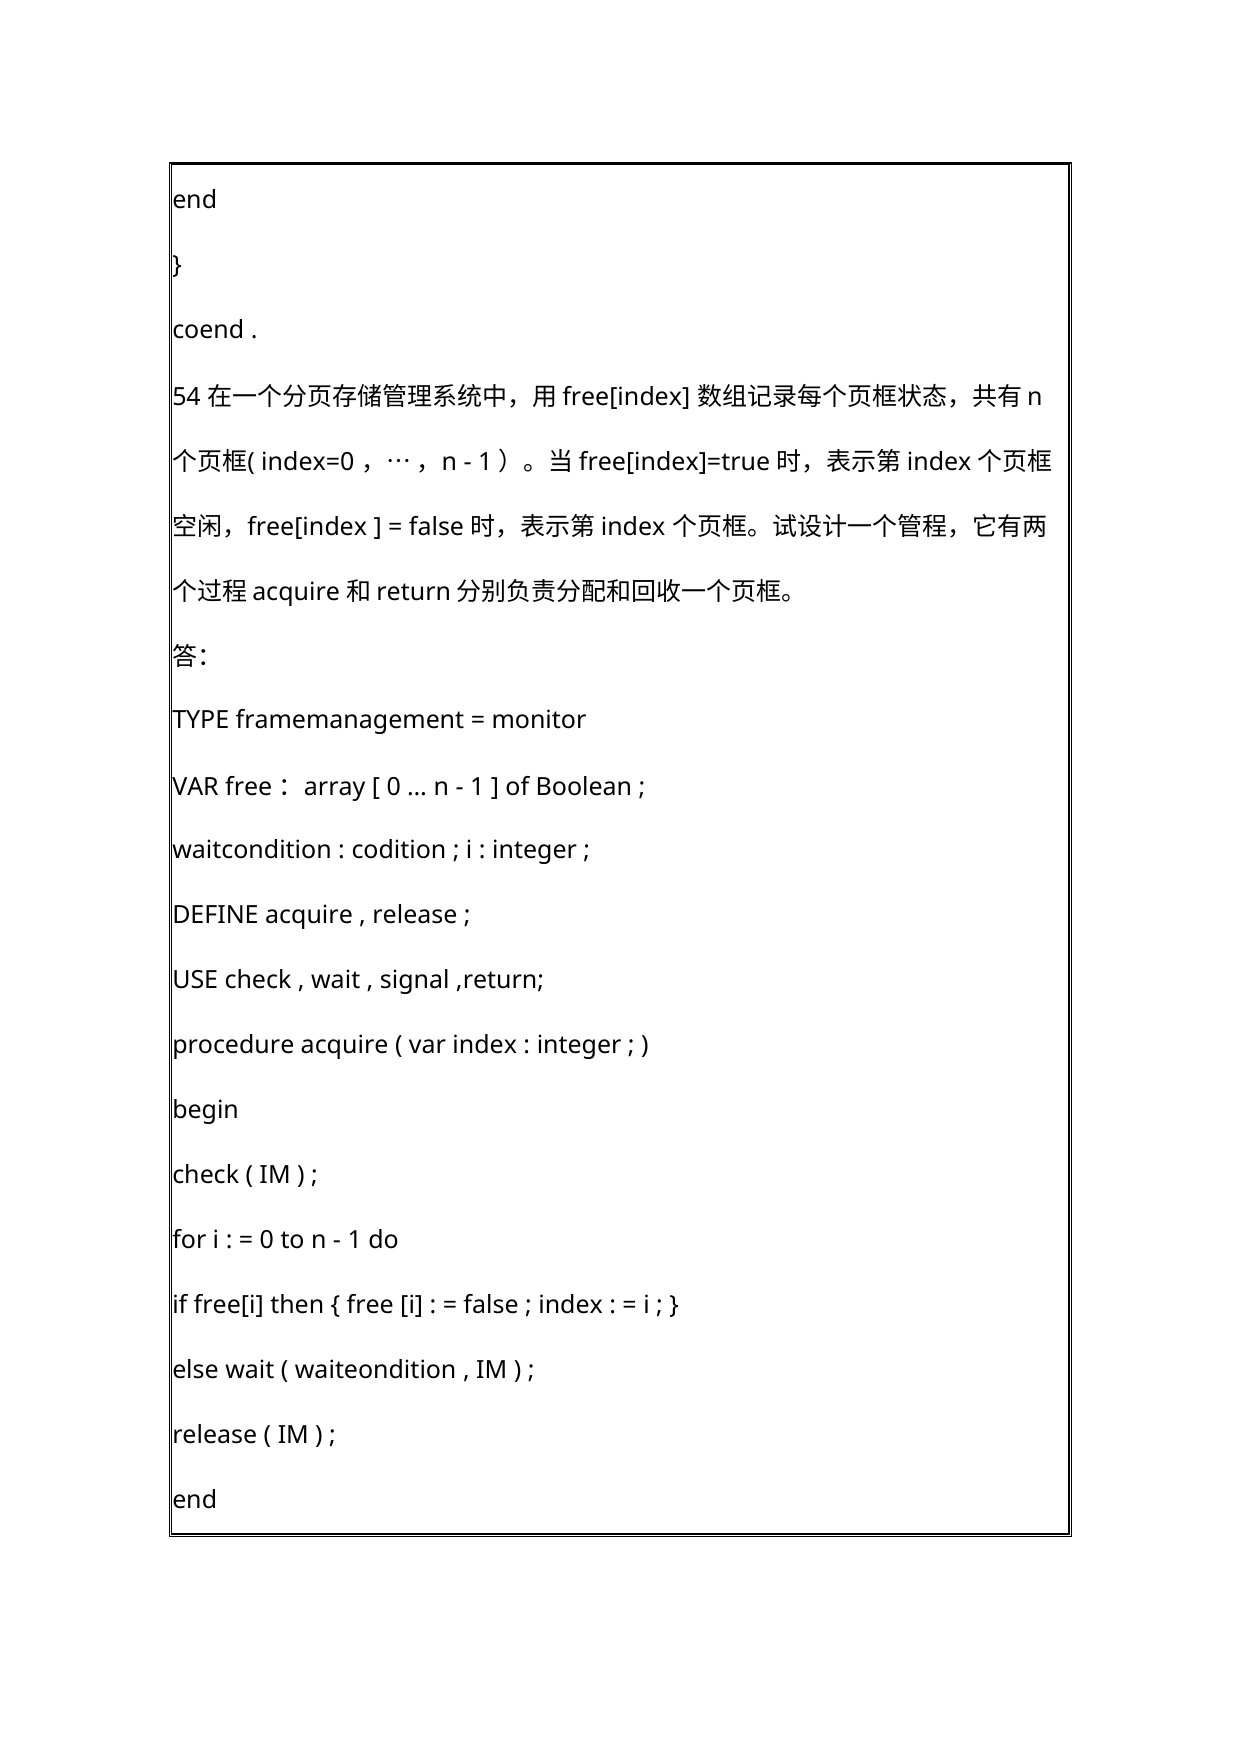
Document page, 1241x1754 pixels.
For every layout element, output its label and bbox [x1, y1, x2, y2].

table_cell [172, 165, 1068, 1533]
